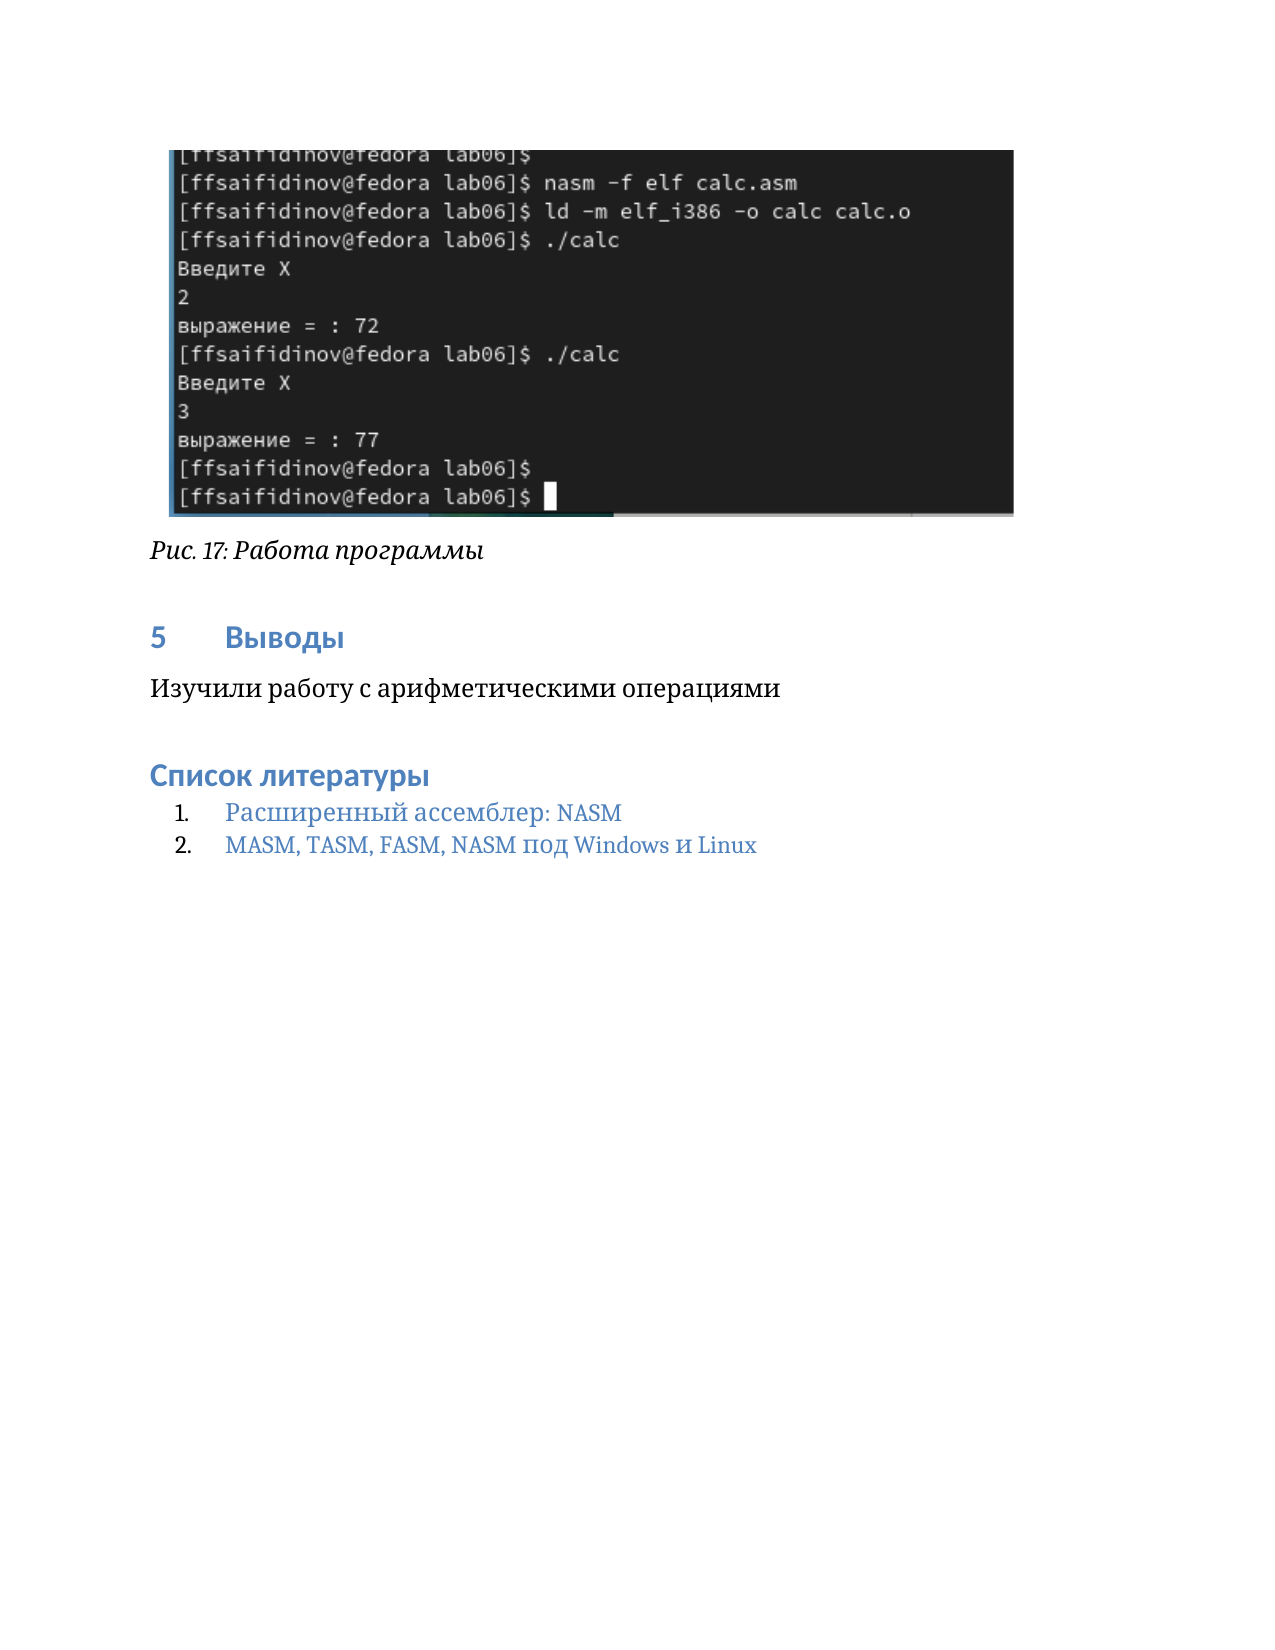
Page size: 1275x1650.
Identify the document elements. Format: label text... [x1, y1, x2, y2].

list Расширенный ассемблер: NASM [175, 799, 1125, 827]
text Изучили работу с арифметическими операциями [150, 675, 1125, 704]
picture [168, 150, 1014, 517]
subtitle Список литературы [150, 754, 1125, 795]
text Рис. 17: Работа программы [150, 537, 1125, 566]
subtitle 5 Выводы [150, 616, 1125, 657]
list MASM, TASM, FASM, NASM под Windows и Linux [175, 831, 1125, 860]
